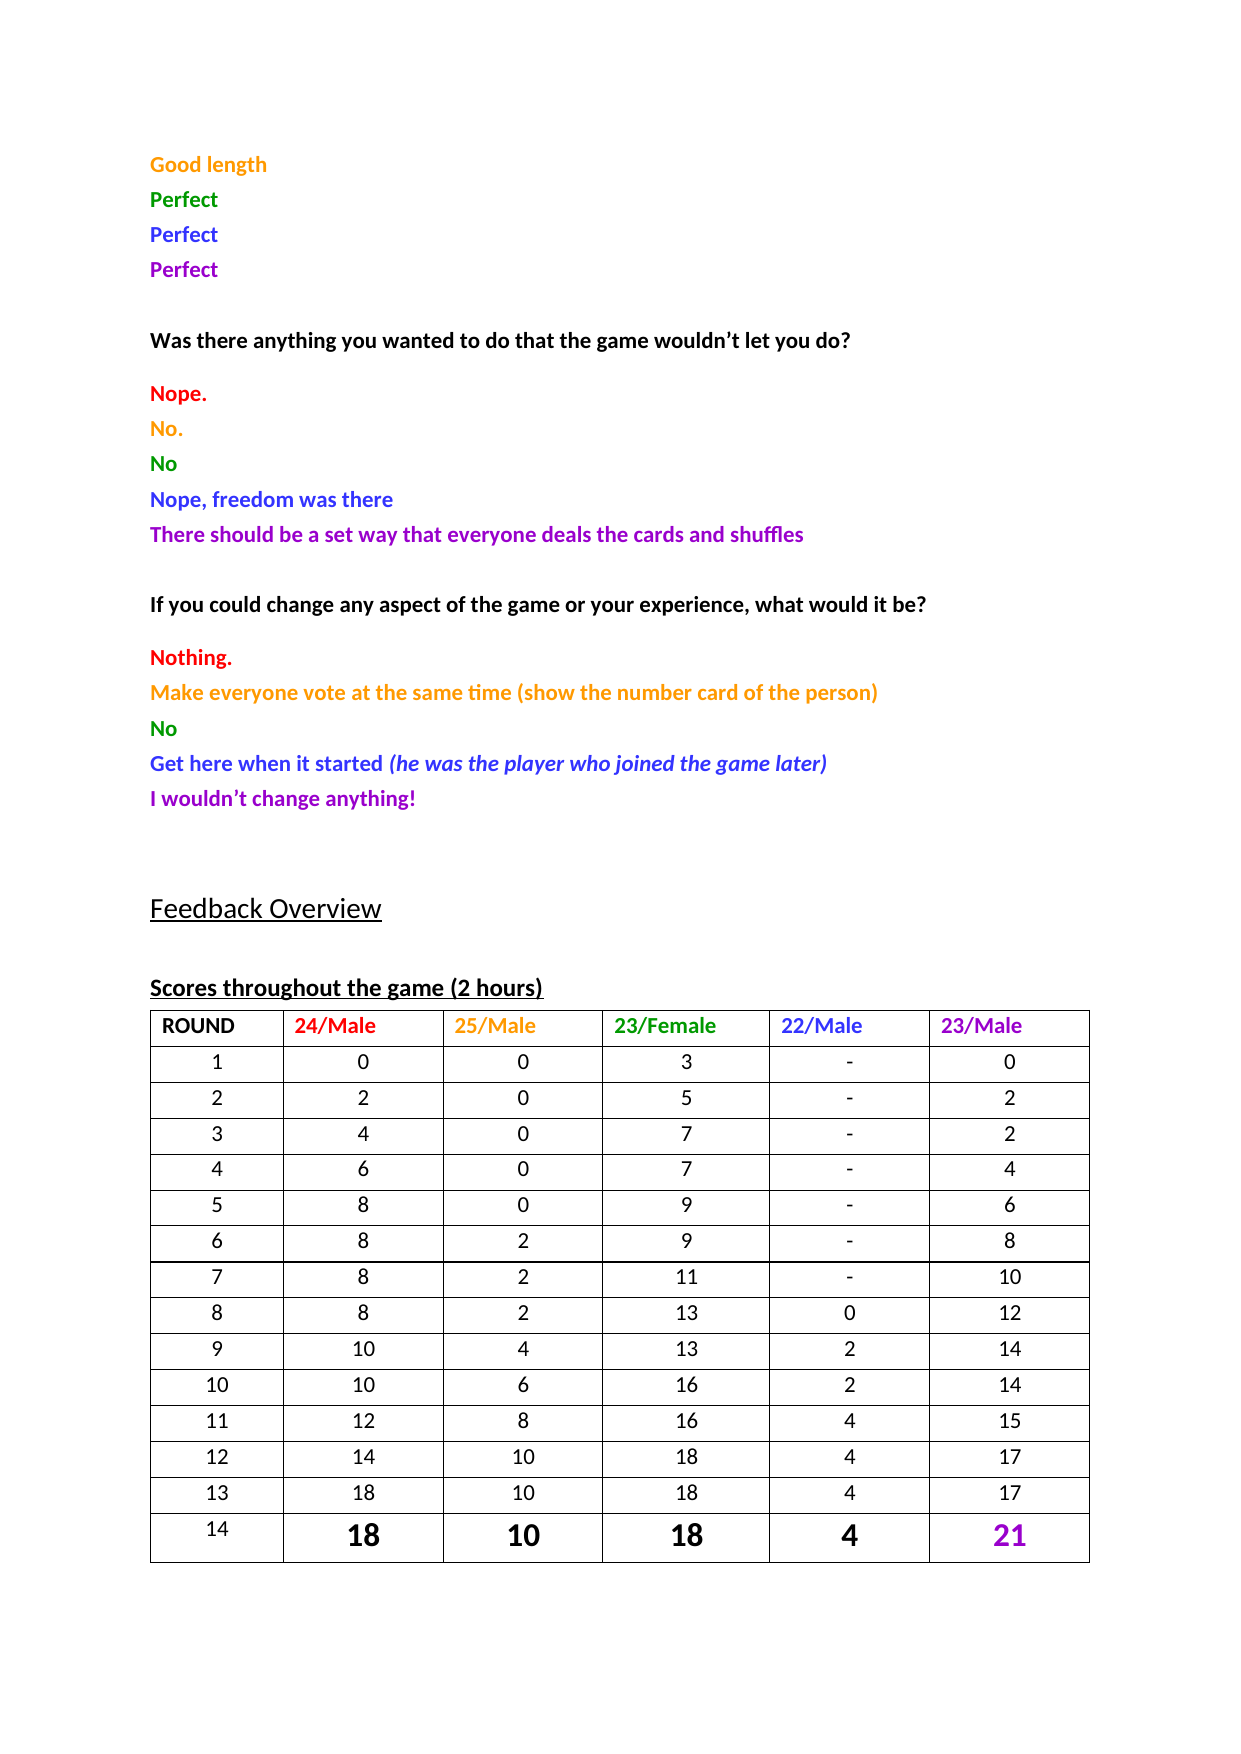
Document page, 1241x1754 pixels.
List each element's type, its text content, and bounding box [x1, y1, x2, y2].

text I wouldn’t change anything! [150, 784, 1090, 812]
table_cell 2 [930, 1083, 1089, 1118]
table_cell 10 [284, 1370, 443, 1405]
table_cell 8 [284, 1263, 443, 1297]
table_cell 4 [770, 1478, 929, 1513]
table_cell 6 [151, 1226, 283, 1261]
table_cell 8 [930, 1226, 1089, 1261]
table_cell 9 [151, 1334, 283, 1369]
text Nope, freedom was there [150, 485, 1090, 513]
table_cell 9 [603, 1226, 769, 1261]
table_cell 17 [930, 1478, 1089, 1513]
text No [150, 714, 1090, 742]
table_cell 0 [930, 1047, 1089, 1082]
table_cell 12 [930, 1298, 1089, 1333]
table_cell - [770, 1119, 929, 1153]
table_cell 11 [603, 1263, 769, 1297]
table_cell 16 [603, 1370, 769, 1405]
table_cell 14 [930, 1334, 1089, 1369]
text Was there anything you wanted to do that the game wouldn’t let you do? [150, 326, 1090, 354]
table_cell 14 [284, 1442, 443, 1477]
table_cell 3 [603, 1047, 769, 1082]
table_cell 3 [151, 1119, 283, 1153]
table_cell 6 [444, 1370, 602, 1405]
table_cell 4 [770, 1442, 929, 1477]
text There should be a set way that everyone deals the cards and shuffles [150, 520, 1090, 548]
table_cell 8 [284, 1298, 443, 1333]
table_cell - [770, 1263, 929, 1297]
table_cell 10 [284, 1334, 443, 1369]
table_cell 18 [284, 1514, 443, 1562]
table_cell 14 [930, 1370, 1089, 1405]
table_cell 13 [603, 1298, 769, 1333]
table_cell - [770, 1155, 929, 1189]
table_cell 13 [603, 1334, 769, 1369]
table_cell 6 [284, 1155, 443, 1189]
table_header ROUND [151, 1011, 283, 1046]
table_cell 4 [770, 1406, 929, 1441]
table_cell 15 [930, 1406, 1089, 1441]
table_cell 0 [444, 1191, 602, 1225]
text Nope. [150, 379, 1090, 407]
table_cell 18 [603, 1442, 769, 1477]
table_header 23/Male [930, 1011, 1089, 1046]
text Feedback Overview [150, 890, 1090, 925]
table_cell 1 [151, 1047, 283, 1082]
table_cell 2 [930, 1119, 1089, 1153]
table_cell 0 [770, 1298, 929, 1333]
table_cell 2 [284, 1083, 443, 1118]
table_cell 10 [151, 1370, 283, 1405]
table_cell 4 [444, 1334, 602, 1369]
text Make everyone vote at the same time (show the number card of the person) [150, 678, 1090, 707]
table_cell 18 [284, 1478, 443, 1513]
table_cell 10 [930, 1263, 1089, 1297]
text Perfect [150, 220, 1090, 248]
table_cell 0 [284, 1047, 443, 1082]
table_cell 8 [151, 1298, 283, 1333]
table_cell 9 [603, 1191, 769, 1225]
text No [150, 449, 1090, 477]
table_cell 14 [151, 1514, 283, 1562]
table_cell 6 [930, 1191, 1089, 1225]
table_header 25/Male [444, 1011, 602, 1046]
table_cell 21 [930, 1514, 1089, 1562]
text Nothing. [150, 643, 1090, 671]
table_cell 17 [930, 1442, 1089, 1477]
table_cell 0 [444, 1047, 602, 1082]
table_cell 8 [444, 1406, 602, 1441]
table_cell 2 [151, 1083, 283, 1118]
text Perfect [150, 185, 1090, 213]
table_cell - [770, 1191, 929, 1225]
table_cell 7 [603, 1119, 769, 1153]
table_cell 4 [284, 1119, 443, 1153]
table_cell 10 [444, 1478, 602, 1513]
table_cell 0 [444, 1119, 602, 1153]
table_cell 13 [151, 1478, 283, 1513]
table_header 24/Male [284, 1011, 443, 1046]
table_cell - [770, 1047, 929, 1082]
text Scores throughout the game (2 hours) [150, 972, 1090, 1002]
table_cell 0 [444, 1083, 602, 1118]
table_cell 5 [603, 1083, 769, 1118]
table_cell 2 [770, 1370, 929, 1405]
text Get here when it started (he was the player who joined the game later) [150, 749, 1090, 777]
table_cell 4 [151, 1155, 283, 1189]
table_cell - [770, 1083, 929, 1118]
table_cell 8 [284, 1226, 443, 1261]
text Good length [150, 150, 1090, 178]
table_header 22/Male [770, 1011, 929, 1046]
table_cell 12 [151, 1442, 283, 1477]
table_cell 7 [603, 1155, 769, 1189]
text Perfect [150, 256, 1090, 284]
table_cell 12 [284, 1406, 443, 1441]
table_cell 4 [930, 1155, 1089, 1189]
table_cell 5 [151, 1191, 283, 1225]
text No. [150, 414, 1090, 442]
table_cell 18 [603, 1478, 769, 1513]
table_cell 8 [284, 1191, 443, 1225]
table_cell 11 [151, 1406, 283, 1441]
table_cell 2 [770, 1334, 929, 1369]
table_cell 2 [444, 1298, 602, 1333]
table_cell 16 [603, 1406, 769, 1441]
table_cell 4 [770, 1514, 929, 1562]
table_cell 18 [603, 1514, 769, 1562]
table_cell - [770, 1226, 929, 1261]
table_cell 0 [444, 1155, 602, 1189]
table_header 23/Female [603, 1011, 769, 1046]
table_cell 10 [444, 1514, 602, 1562]
table_cell 2 [444, 1226, 602, 1261]
text If you could change any aspect of the game or your experience, what would it be? [150, 590, 1090, 618]
table_cell 10 [444, 1442, 602, 1477]
table_cell 2 [444, 1263, 602, 1297]
table_cell 7 [151, 1263, 283, 1297]
